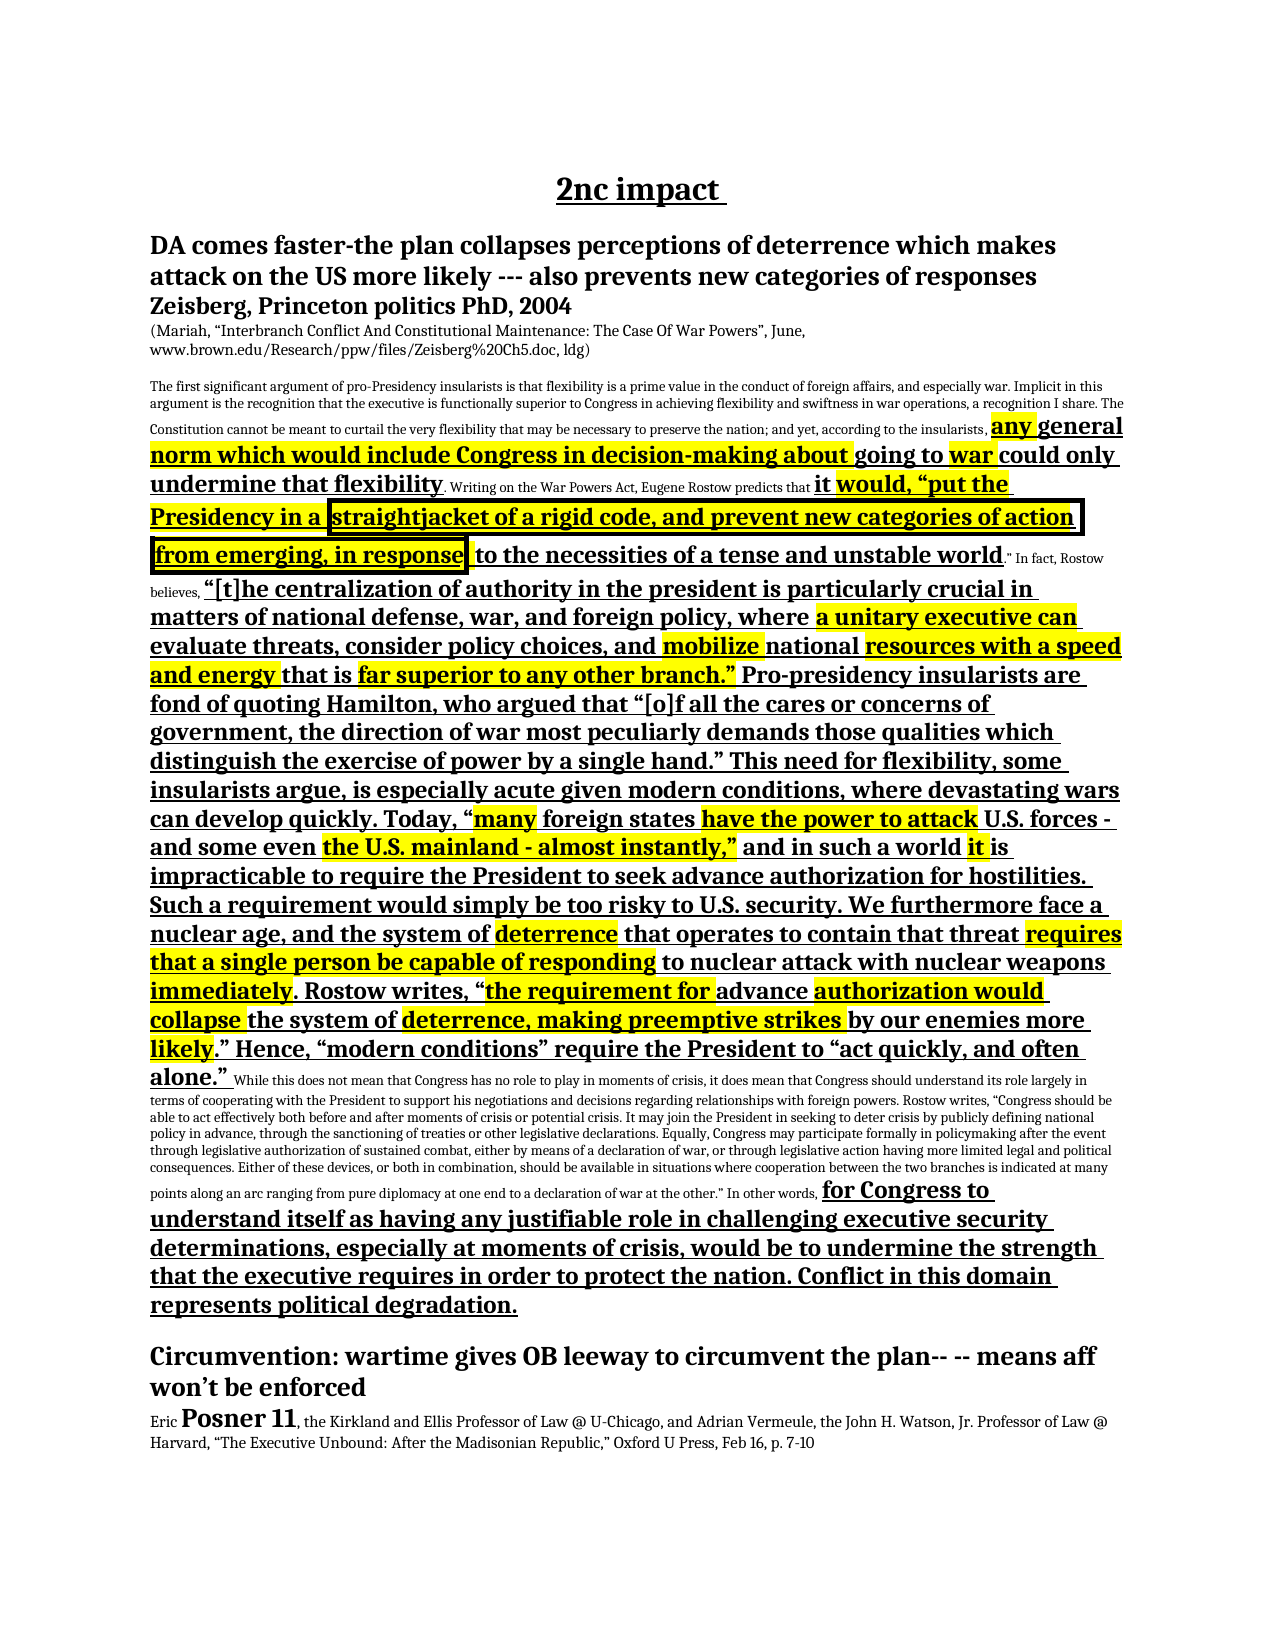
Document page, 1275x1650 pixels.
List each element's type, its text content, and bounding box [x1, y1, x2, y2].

subtitle 2nc impact [150, 171, 1125, 209]
text Zeisberg, Princeton politics PhD, 2004 [150, 292, 1125, 321]
text (Mariah, “Interbranch Conflict And Constitutional Maintenance: The Case Of War Powers”, June, www.brown.edu/Research/ppw/files/Zeisberg%20Ch5.doc, ldg) [150, 321, 1125, 359]
text The first significant argument of pro-Presidency insularists is that flexibility is a prime value in the conduct of foreign affairs, and especially war. Implicit in this argument is the recognition that the executive is functionally superior to Congress in achieving flexibility and swiftness in war operations, a recognition I share. The Constitution cannot be meant to curtail the very flexibility that may be necessary to preserve the nation; and yet, according to the insularists, any general norm which would include Congress in decision-making about going to war could only undermine that flexibility. Writing on the War Powers Act, Eugene Rostow predicts that it would, “put the Presidency in a straightjacket of a rigid code, and prevent new categories of action from emerging, in response to the necessities of a tense and unstable world.” In fact, Rostow believes, “[t]he centralization of authority in the president is particularly crucial in matters of national defense, war, and foreign policy, where a unitary executive can evaluate threats, consider policy choices, and mobilize national resources with a speed and energy that is far superior to any other branch.” Pro-presidency insularists are fond of quoting Hamilton, who argued that “[o]f all the cares or concerns of government, the direction of war most peculiarly demands those qualities which distinguish the exercise of power by a single hand.” This need for flexibility, some insularists argue, is especially acute given modern conditions, where devastating wars can develop quickly. Today, “many foreign states have the power to attack U.S. forces - and some even the U.S. mainland - almost instantly,” and in such a world it is impracticable to require the President to seek advance authorization for hostilities. Such a requirement would simply be too risky to U.S. security. We furthermore face a nuclear age, and the system of deterrence that operates to contain that threat requires that a single person be capable of responding to nuclear attack with nuclear weapons immediately. Rostow writes, “the requirement for advance authorization would collapse the system of deterrence, making preemptive strikes by our enemies more likely.” Hence, “modern conditions” require the President to “act quickly, and often alone.” While this does not mean that Congress has no role to play in moments of crisis, it does mean that Congress should understand its role largely in terms of cooperating with the President to support his negotiations and decisions regarding relationships with foreign powers. Rostow writes, “Congress should be able to act effectively both before and after moments of crisis or potential crisis. It may join the President in seeking to deter crisis by publicly defining national policy in advance, through the sanctioning of treaties or other legislative declarations. Equally, Congress may participate formally in policymaking after the event through legislative authorization of sustained combat, either by means of a declaration of war, or through legislative action having more limited legal and political consequences. Either of these devices, or both in combination, should be available in situations where cooperation between the two branches is indicated at many points along an arc ranging from pure diplomacy at one end to a declaration of war at the other.” In other words, for Congress to understand itself as having any justifiable role in challenging executive security determinations, especially at moments of crisis, would be to undermine the strength that the executive requires in order to protect the nation. Conflict in this domain represents political degradation. [150, 378, 1125, 1320]
text Eric Posner 11, the Kirkland and Ellis Professor of Law @ U-Chicago, and Adrian Vermeule, the John H. Watson, Jr. Professor of Law @ Harvard, “The Executive Unbound: After the Madisonian Republic,” Oxford U Press, Feb 16, p. 7-10 [150, 1403, 1125, 1453]
subtitle DA comes faster-the plan collapses perceptions of deterrence which makes attack on the US more likely --- also prevents new categories of responses [150, 230, 1125, 292]
subtitle Circumvention: wartime gives OB leeway to circumvent the plan-- -- means aff won’t be enforced [150, 1341, 1125, 1403]
